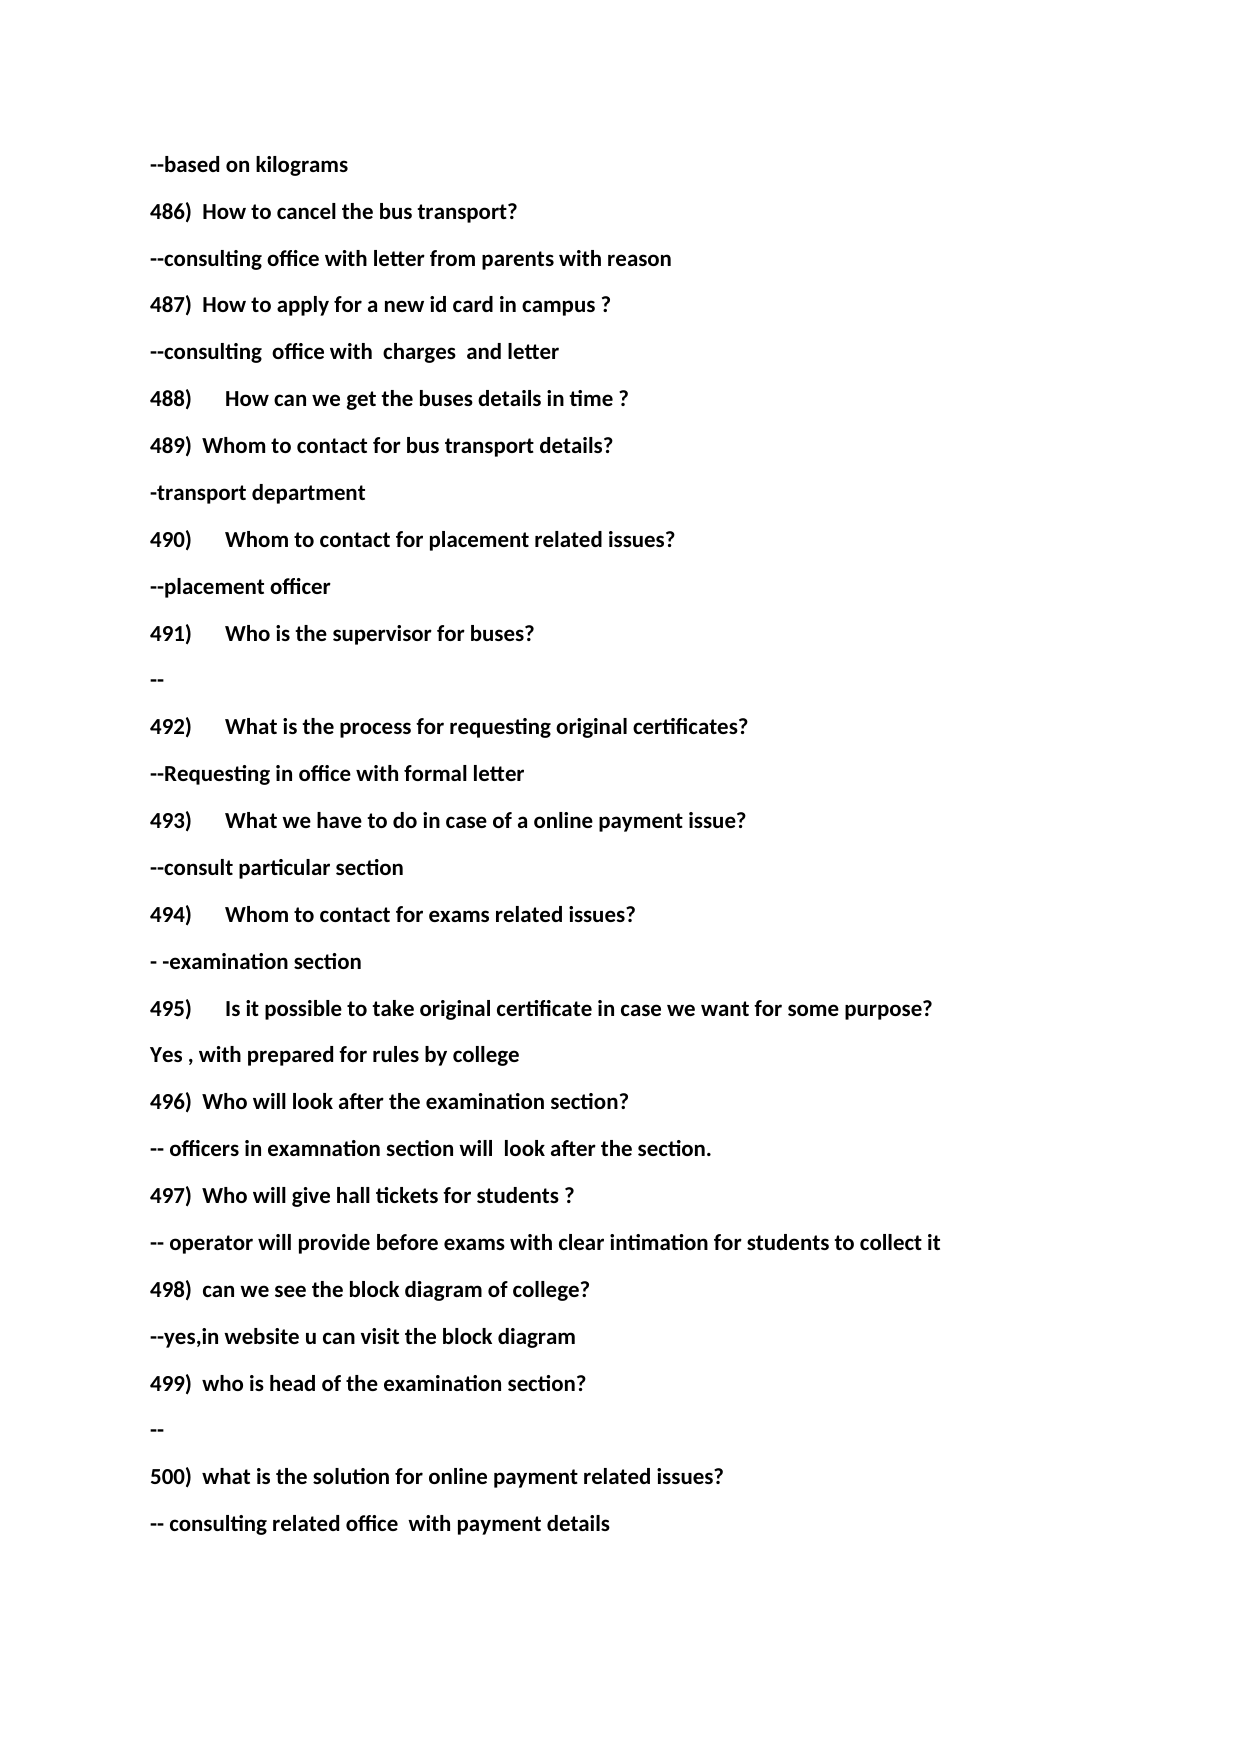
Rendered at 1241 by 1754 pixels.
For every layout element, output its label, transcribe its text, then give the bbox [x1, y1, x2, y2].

text 498) can we see the block diagram of college? [150, 1275, 1090, 1303]
text 490) Whom to contact for placement related issues? [150, 525, 1090, 553]
text -- [150, 666, 1090, 694]
text -- officers in examnation section will look after the section. [150, 1134, 1090, 1162]
text --based on kilograms [150, 150, 1090, 178]
text --consult particular section [150, 853, 1090, 881]
text 488) How can we get the buses details in time ? [150, 384, 1090, 412]
text 489) Whom to contact for bus transport details? [150, 431, 1090, 459]
text --yes,in website u can visit the block diagram [150, 1322, 1090, 1350]
text 495) Is it possible to take original certificate in case we want for some purpose? [150, 994, 1090, 1022]
text --consulting office with letter from parents with reason [150, 244, 1090, 272]
text -- [150, 1416, 1090, 1444]
text --placement officer [150, 572, 1090, 600]
text --Requesting in office with formal letter [150, 759, 1090, 787]
text 486) How to cancel the bus transport? [150, 197, 1090, 225]
text --consulting office with charges and letter [150, 337, 1090, 366]
text 493) What we have to do in case of a online payment issue? [150, 806, 1090, 834]
text - -examination section [150, 947, 1090, 975]
text 487) How to apply for a new id card in campus ? [150, 291, 1090, 319]
text 491) Who is the supervisor for buses? [150, 619, 1090, 647]
text 494) Whom to contact for exams related issues? [150, 900, 1090, 928]
text -transport department [150, 478, 1090, 506]
text 496) Who will look after the examination section? [150, 1087, 1090, 1116]
text Yes , with prepared for rules by college [150, 1041, 1090, 1069]
text 492) What is the process for requesting original certificates? [150, 712, 1090, 741]
text 500) what is the solution for online payment related issues? [150, 1462, 1090, 1491]
text -- consulting related office with payment details [150, 1509, 1090, 1537]
text 499) who is head of the examination section? [150, 1369, 1090, 1397]
text 497) Who will give hall tickets for students ? [150, 1181, 1090, 1209]
text -- operator will provide before exams with clear intimation for students to collect it [150, 1228, 1090, 1256]
